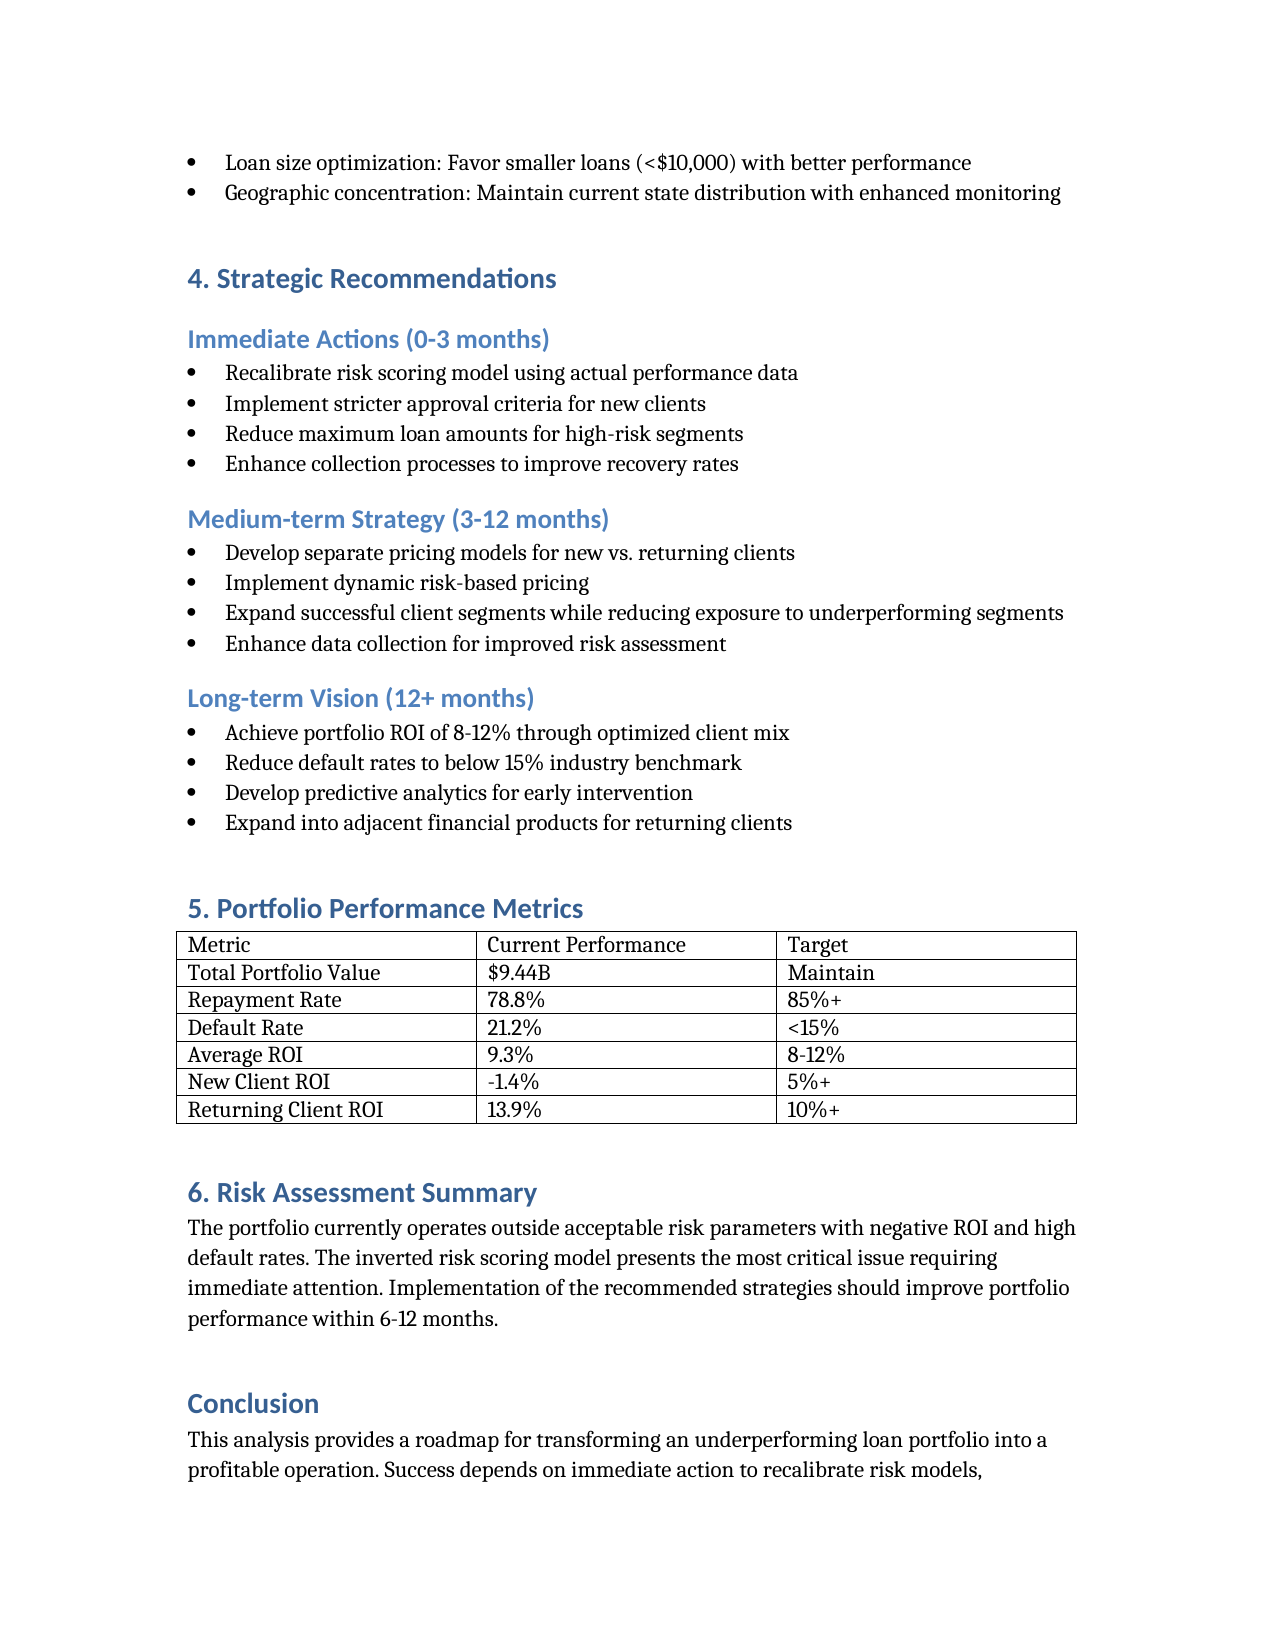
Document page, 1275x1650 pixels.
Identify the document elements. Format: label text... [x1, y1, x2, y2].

list Develop predictive analytics for early intervention [187, 780, 1087, 806]
list Reduce maximum loan amounts for high-risk segments [187, 421, 1087, 447]
subtitle Medium-term Strategy (3-12 months) [187, 502, 1087, 535]
list Expand successful client segments while reducing exposure to underperforming segments [187, 600, 1087, 626]
list Geographic concentration: Maintain current state distribution with enhanced monitoring [187, 180, 1087, 207]
list Enhance collection processes to improve recovery rates [187, 451, 1087, 477]
table_cell 10%+ [777, 1096, 1076, 1123]
table_cell Average ROI [177, 1042, 476, 1068]
table_cell 85%+ [777, 987, 1076, 1013]
table_cell 21.2% [477, 1014, 776, 1041]
subtitle Long-term Vision (12+ months) [187, 681, 1087, 714]
table_header Current Performance [477, 932, 776, 958]
list Loan size optimization: Favor smaller loans (<$10,000) with better performance [187, 150, 1087, 176]
table_cell 8-12% [777, 1042, 1076, 1068]
text The portfolio currently operates outside acceptable risk parameters with negative ROI and high default rates. The inverted risk scoring model presents the most critical issue requiring immediate attention. Implementation of the recommended strategies should improve portfolio performance within 6-12 months. [187, 1215, 1087, 1332]
subtitle 5. Portfolio Performance Metrics [187, 890, 1087, 926]
list Implement stricter approval criteria for new clients [187, 390, 1087, 417]
subtitle 4. Strategic Recommendations [187, 260, 1087, 296]
list Implement dynamic risk-based pricing [187, 570, 1087, 596]
table_cell 9.3% [477, 1042, 776, 1068]
table_cell 5%+ [777, 1069, 1076, 1095]
table_cell Repayment Rate [177, 987, 476, 1013]
subtitle 6. Risk Assessment Summary [187, 1174, 1087, 1209]
table_cell Default Rate [177, 1014, 476, 1041]
table_header Target [777, 932, 1076, 958]
table_cell 13.9% [477, 1096, 776, 1123]
table_cell New Client ROI [177, 1069, 476, 1095]
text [187, 1427, 1087, 1483]
table_cell 78.8% [477, 987, 776, 1013]
table_header Metric [177, 932, 476, 958]
list Reduce default rates to below 15% industry benchmark [187, 749, 1087, 776]
list Develop separate pricing models for new vs. returning clients [187, 540, 1087, 566]
list Expand into adjacent financial products for returning clients [187, 810, 1087, 836]
table_cell Returning Client ROI [177, 1096, 476, 1123]
list Enhance data collection for improved risk assessment [187, 630, 1087, 657]
table_cell <15% [777, 1014, 1076, 1041]
list Achieve portfolio ROI of 8-12% through optimized client mix [187, 719, 1087, 746]
list Recalibrate risk scoring model using actual performance data [187, 360, 1087, 386]
subtitle Immediate Actions (0-3 months) [187, 322, 1087, 355]
table_cell -1.4% [477, 1069, 776, 1095]
subtitle Conclusion [187, 1386, 1087, 1421]
table_cell Maintain [777, 960, 1076, 986]
table_cell Total Portfolio Value [177, 960, 476, 986]
table_cell $9.44B [477, 960, 776, 986]
